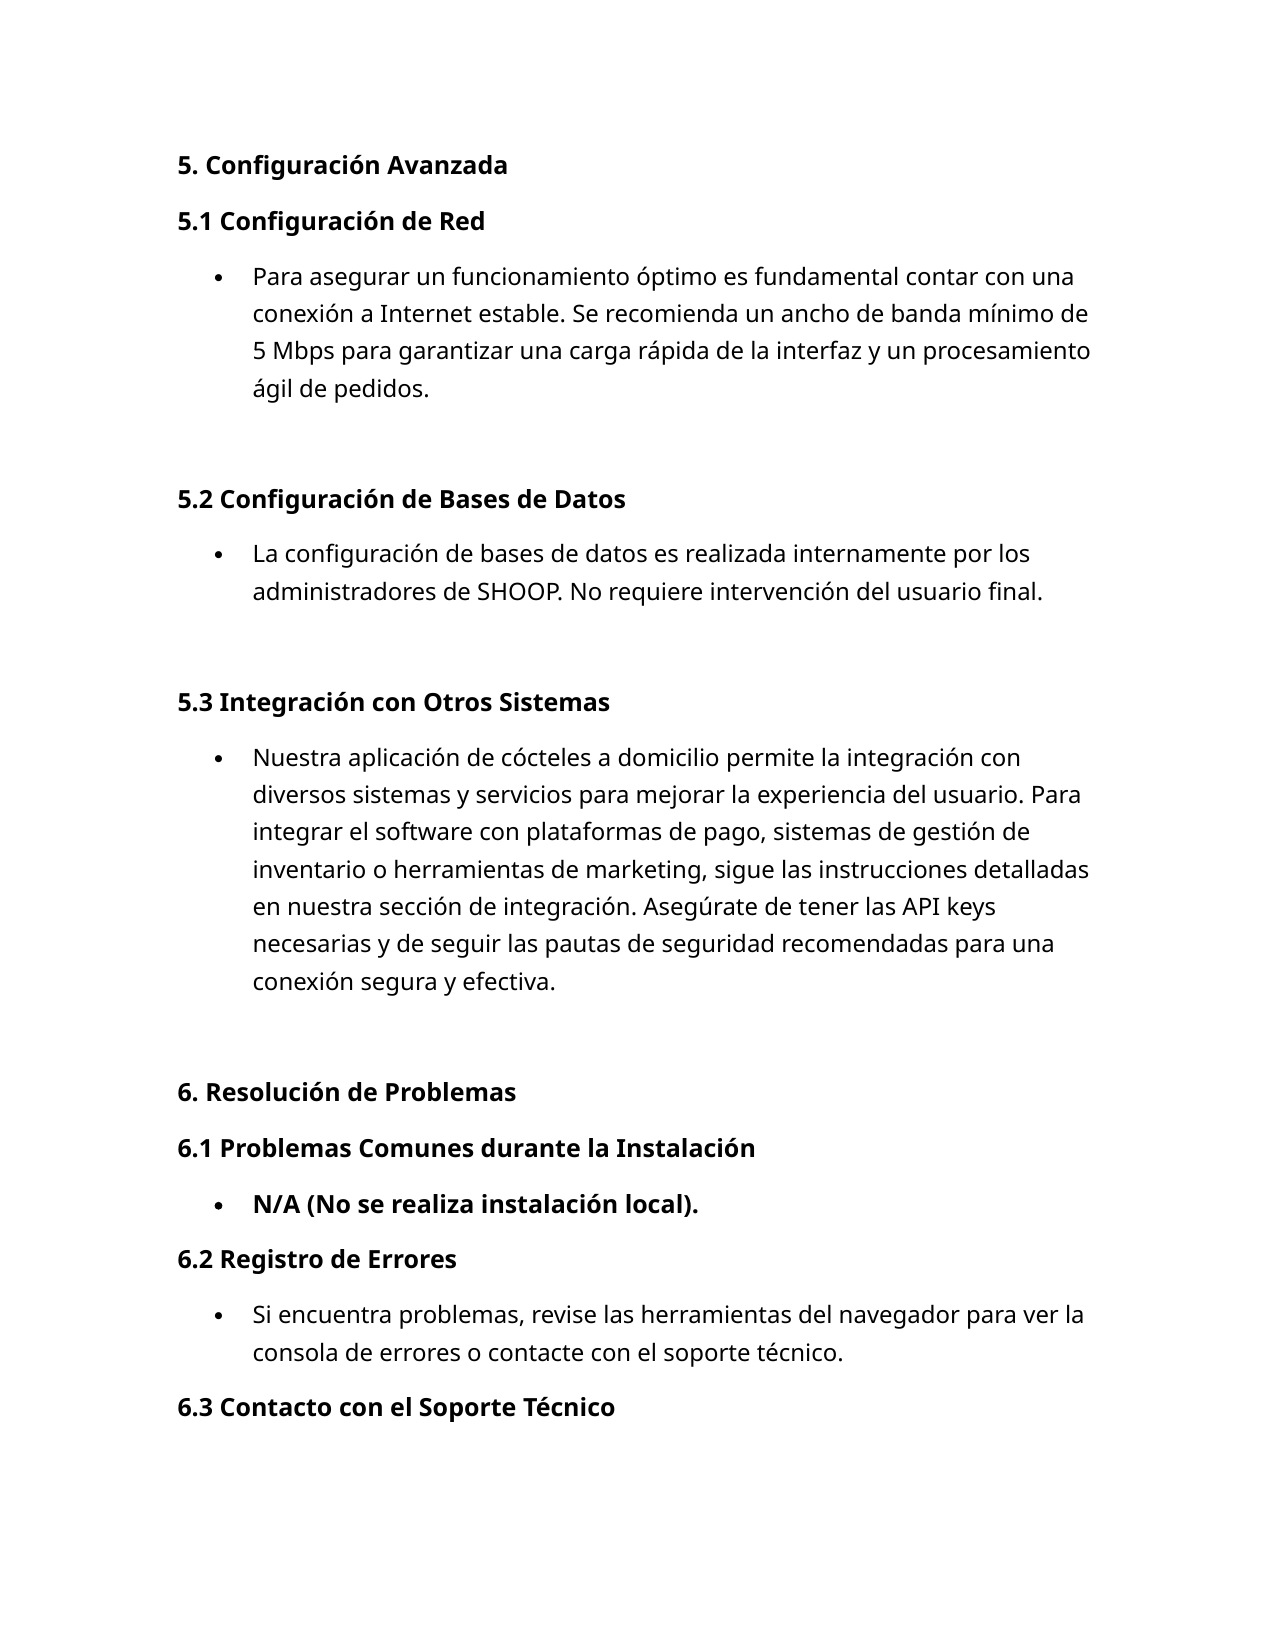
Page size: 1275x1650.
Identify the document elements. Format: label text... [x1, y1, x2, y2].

list N/A (No se realiza instalación local). [215, 1186, 1098, 1220]
subtitle 6. Resolución de Problemas [177, 1074, 1098, 1109]
subtitle 5. Configuración Avanzada [177, 148, 1098, 182]
subtitle 5.2 Configuración de Bases de Datos [177, 481, 1098, 515]
list La configuración de bases de datos es realizada internamente por los administradores de SHOOP. No requiere intervención del usuario final. [215, 537, 1098, 607]
subtitle 6.3 Contacto con el Soporte Técnico [177, 1389, 1098, 1423]
list Para asegurar un funcionamiento óptimo es fundamental contar con una conexión a Internet estable. Se recomienda un ancho de banda mínimo de 5 Mbps para garantizar una carga rápida de la interfaz y un procesamiento ágil de pedidos. [215, 259, 1098, 404]
list Nuestra aplicación de cócteles a domicilio permite la integración con diversos sistemas y servicios para mejorar la experiencia del usuario. Para integrar el software con plataformas de pago, sistemas de gestión de inventario o herramientas de marketing, sigue las instrucciones detalladas en nuestra sección de integración. Asegúrate de tener las API keys necesarias y de seguir las pautas de seguridad recomendadas para una conexión segura y efectiva. [215, 740, 1098, 997]
subtitle 5.3 Integración con Otros Sistemas [177, 684, 1098, 718]
subtitle 5.1 Configuración de Red [177, 203, 1098, 237]
list Si encuentra problemas, revise las herramientas del navegador para ver la consola de errores o contacte con el soporte técnico. [215, 1298, 1098, 1368]
subtitle 6.2 Registro de Errores [177, 1242, 1098, 1276]
subtitle 6.1 Problemas Comunes durante la Instalación [177, 1130, 1098, 1164]
